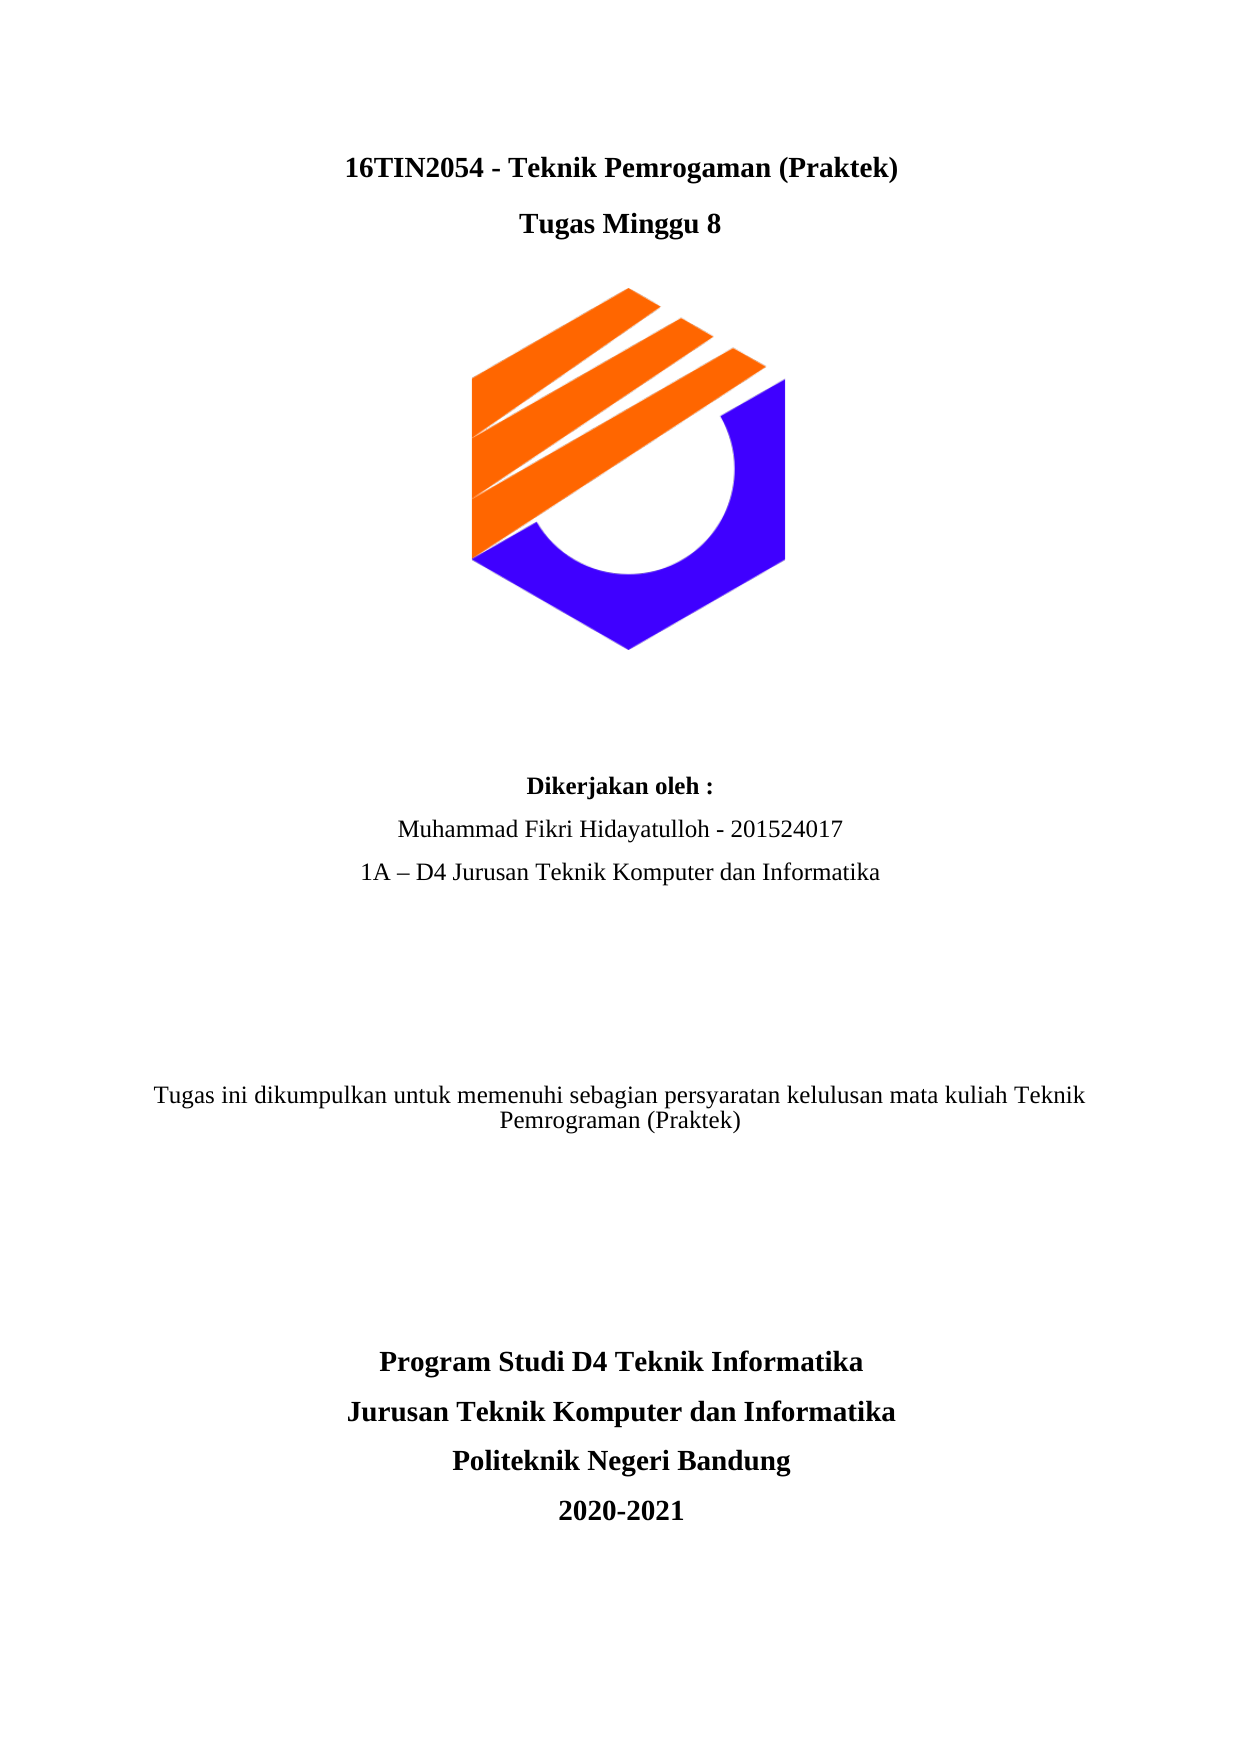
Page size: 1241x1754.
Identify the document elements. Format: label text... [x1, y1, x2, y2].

text Tugas Minggu 8 [150, 213, 1090, 238]
text 2020-2021 [150, 1493, 1093, 1526]
text Politeknik Negeri Bandung [150, 1443, 1093, 1477]
text Program Studi D4 Teknik Informatika [150, 1344, 1093, 1378]
text Dikerjakan oleh : [150, 771, 1090, 800]
text Muhammad Fikri Hidayatulloh - 201524017 [150, 814, 1090, 843]
text Tugas ini dikumpulkan untuk memenuhi sebagian persyaratan kelulusan mata kuliah Teknik Pemrograman (Praktek) [150, 1083, 1090, 1133]
text 16TIN2054 - Teknik Pemrogaman (Praktek) [150, 150, 1093, 183]
text Jurusan Teknik Komputer dan Informatika [150, 1394, 1093, 1427]
picture [471, 288, 786, 650]
text 1A – D4 Jurusan Teknik Komputer dan Informatika [150, 857, 1090, 886]
